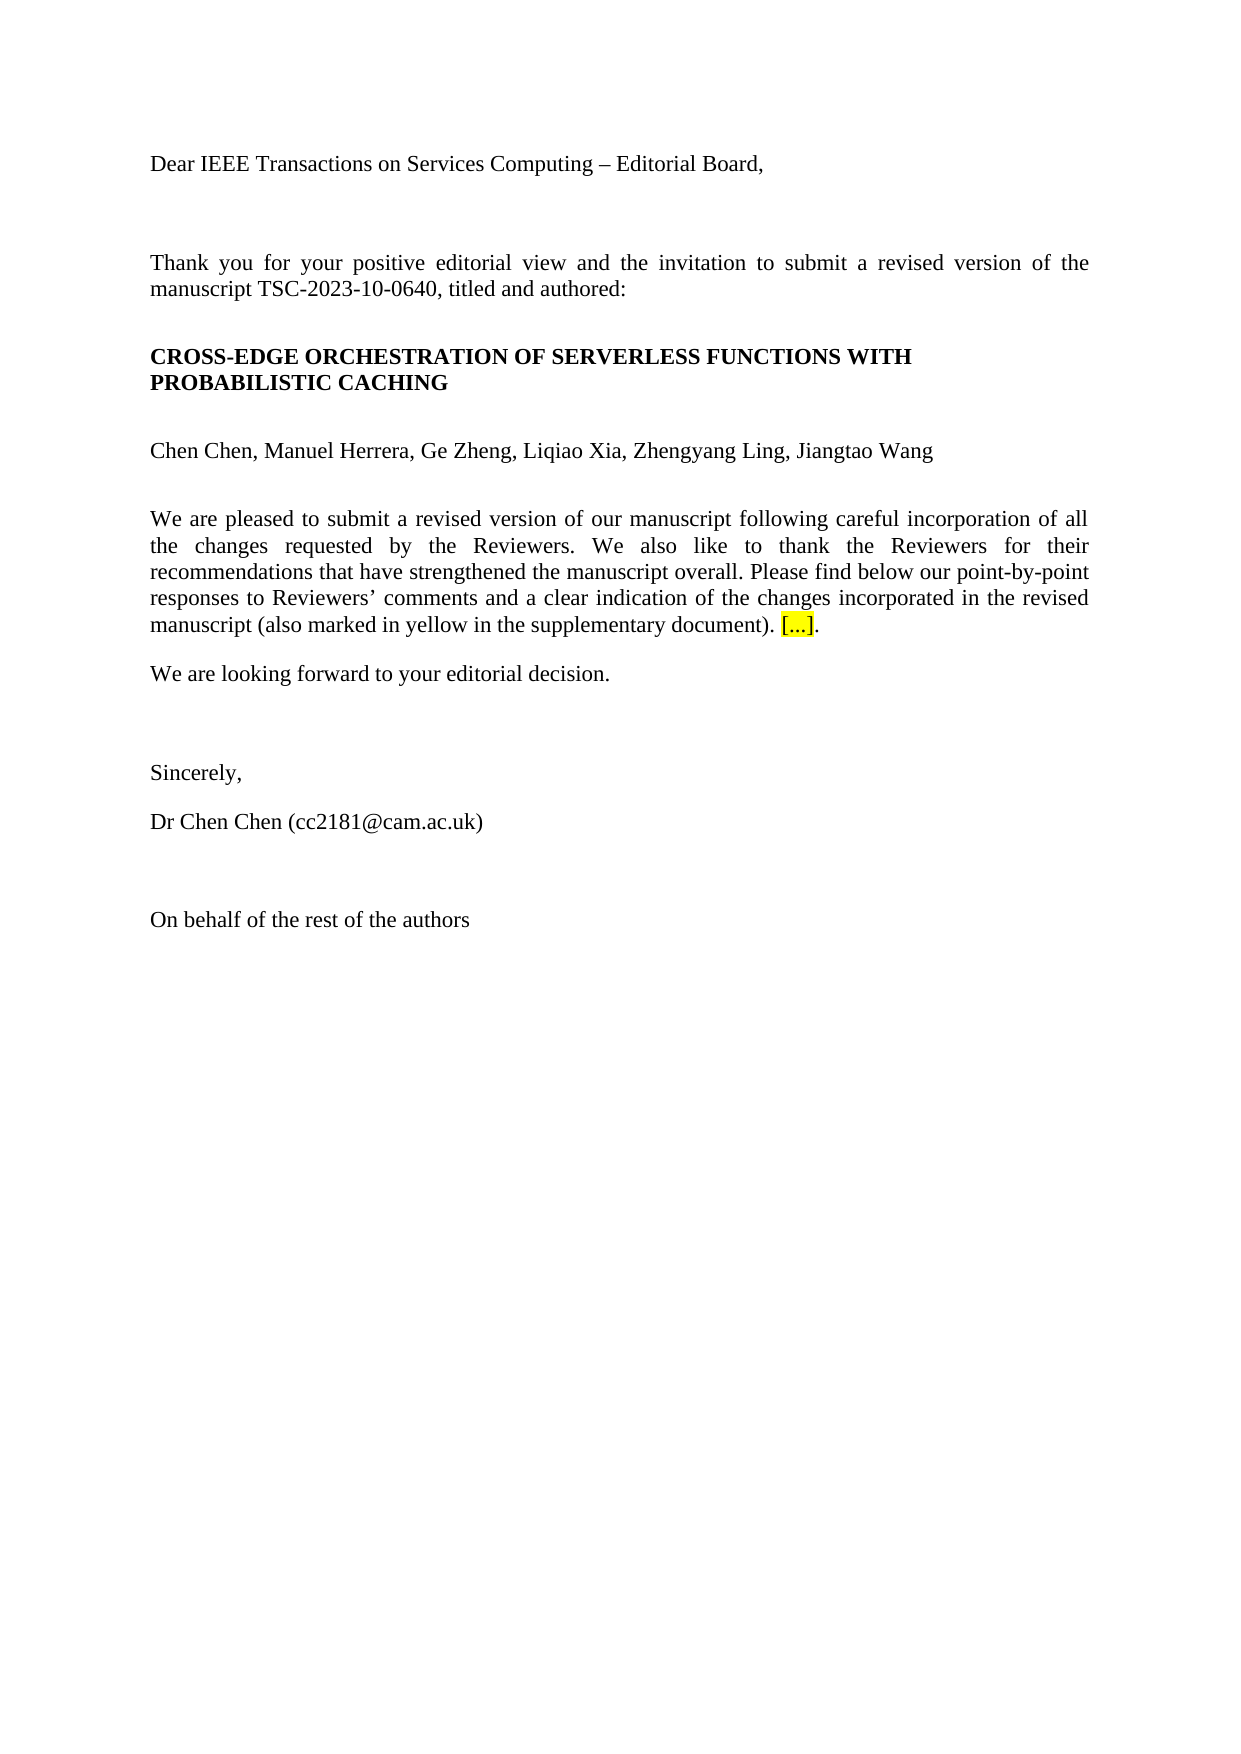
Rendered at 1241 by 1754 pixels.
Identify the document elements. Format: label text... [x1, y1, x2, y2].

text Thank you for your positive editorial view and the invitation to submit a revised version of the manuscript TSC-2023-10-0640, titled and authored: [150, 248, 1090, 301]
text Dear IEEE Transactions on Services Computing – Editorial Board, [150, 150, 1090, 176]
text We are looking forward to your editorial decision. [150, 660, 1090, 686]
text Dr Chen Chen (cc2181@cam.ac.uk) [150, 808, 1090, 834]
text Chen Chen, Manuel Herrera, Ge Zheng, Liqiao Xia, Zhengyang Ling, Jiangtao Wang [150, 437, 1090, 464]
text Sincerely, [150, 758, 1090, 785]
text On behalf of the rest of the authors [150, 906, 1090, 933]
text We are pleased to submit a revised version of our manuscript following careful incorporation of all the changes requested by the Reviewers. We also like to thank the Reviewers for their recommendations that have strengthened the manuscript overall. Please find below our point-by-point responses to Reviewers’ comments and a clear indication of the changes incorporated in the revised manuscript (also marked in yellow in the supplementary document). [...]. [150, 505, 1090, 637]
text CROSS-EDGE ORCHESTRATION OF SERVERLESS FUNCTIONS WITH PROBABILISTIC CACHING [150, 343, 1090, 396]
